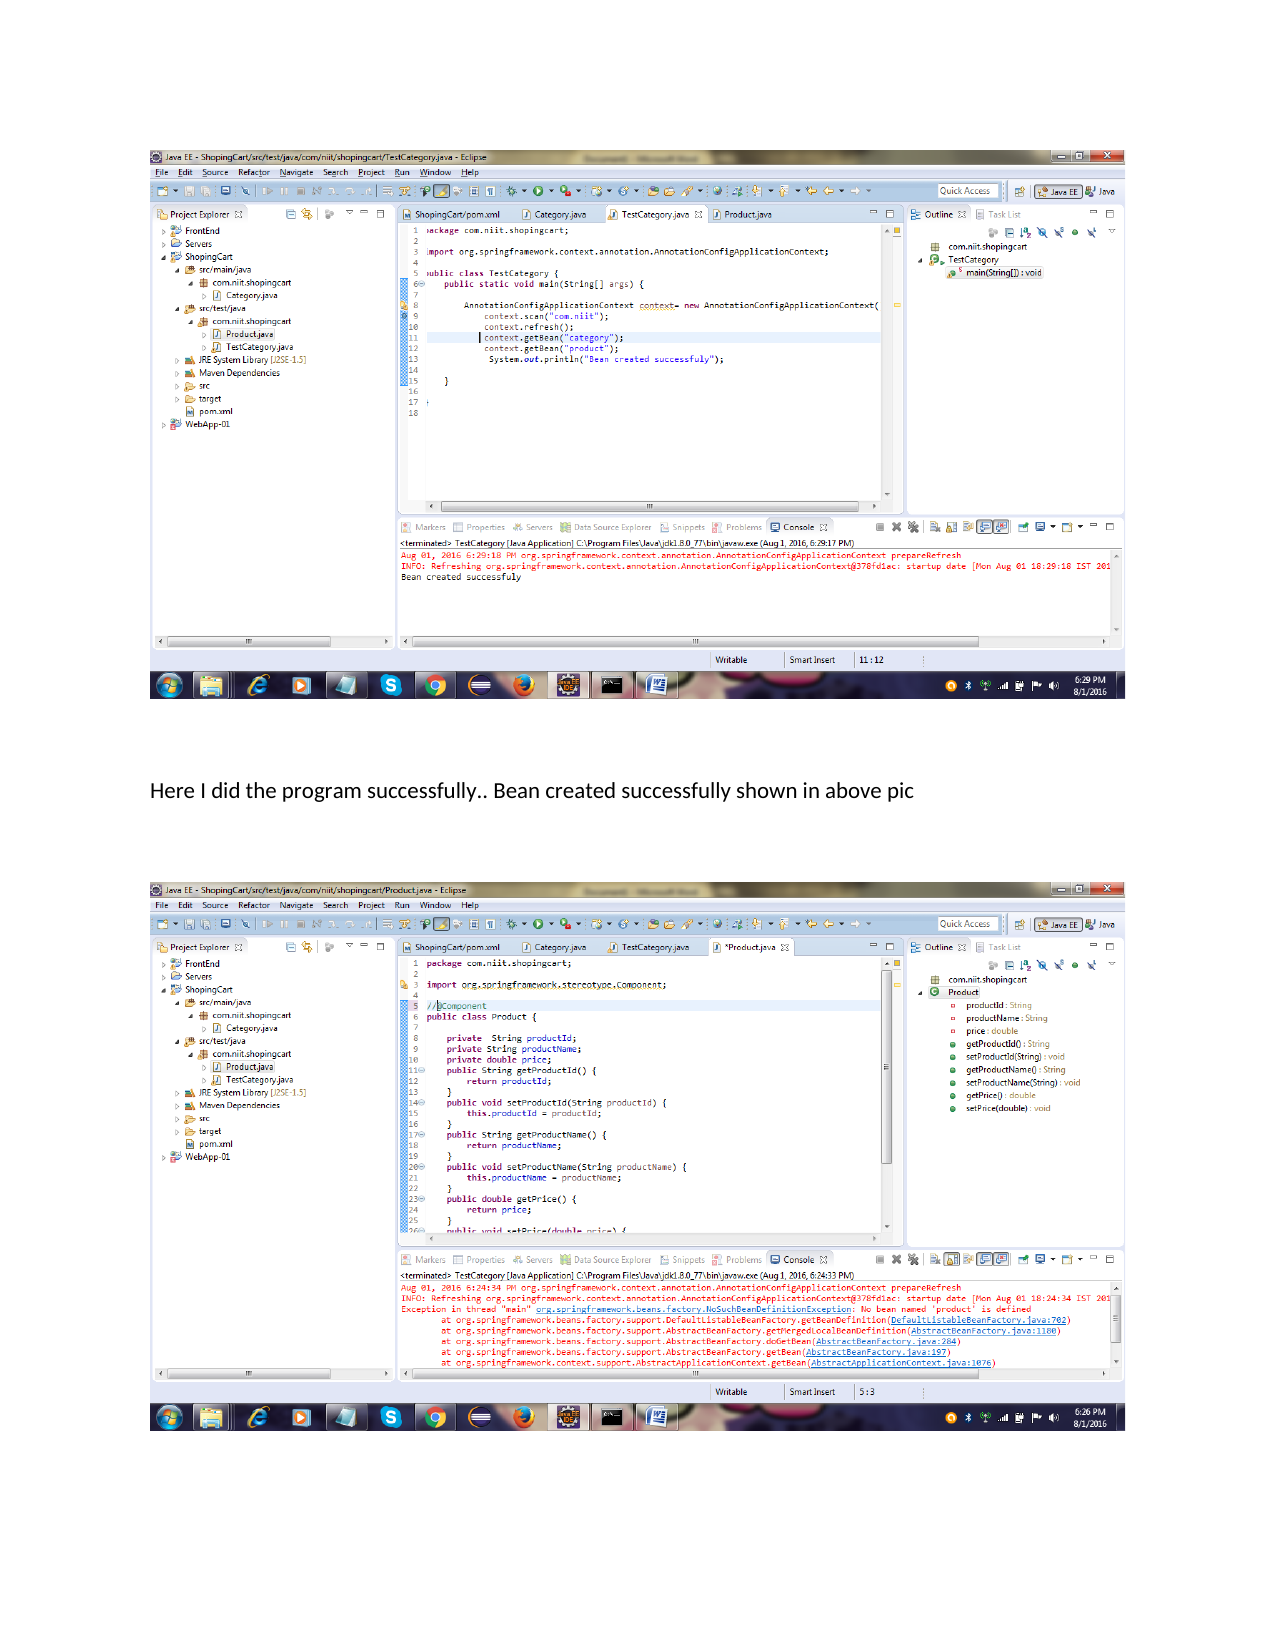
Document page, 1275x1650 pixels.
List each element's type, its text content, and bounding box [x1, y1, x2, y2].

picture [150, 150, 1125, 699]
text Here I did the program successfully.. Bean created successfully shown in above pic [150, 776, 1125, 804]
picture [150, 882, 1125, 1431]
